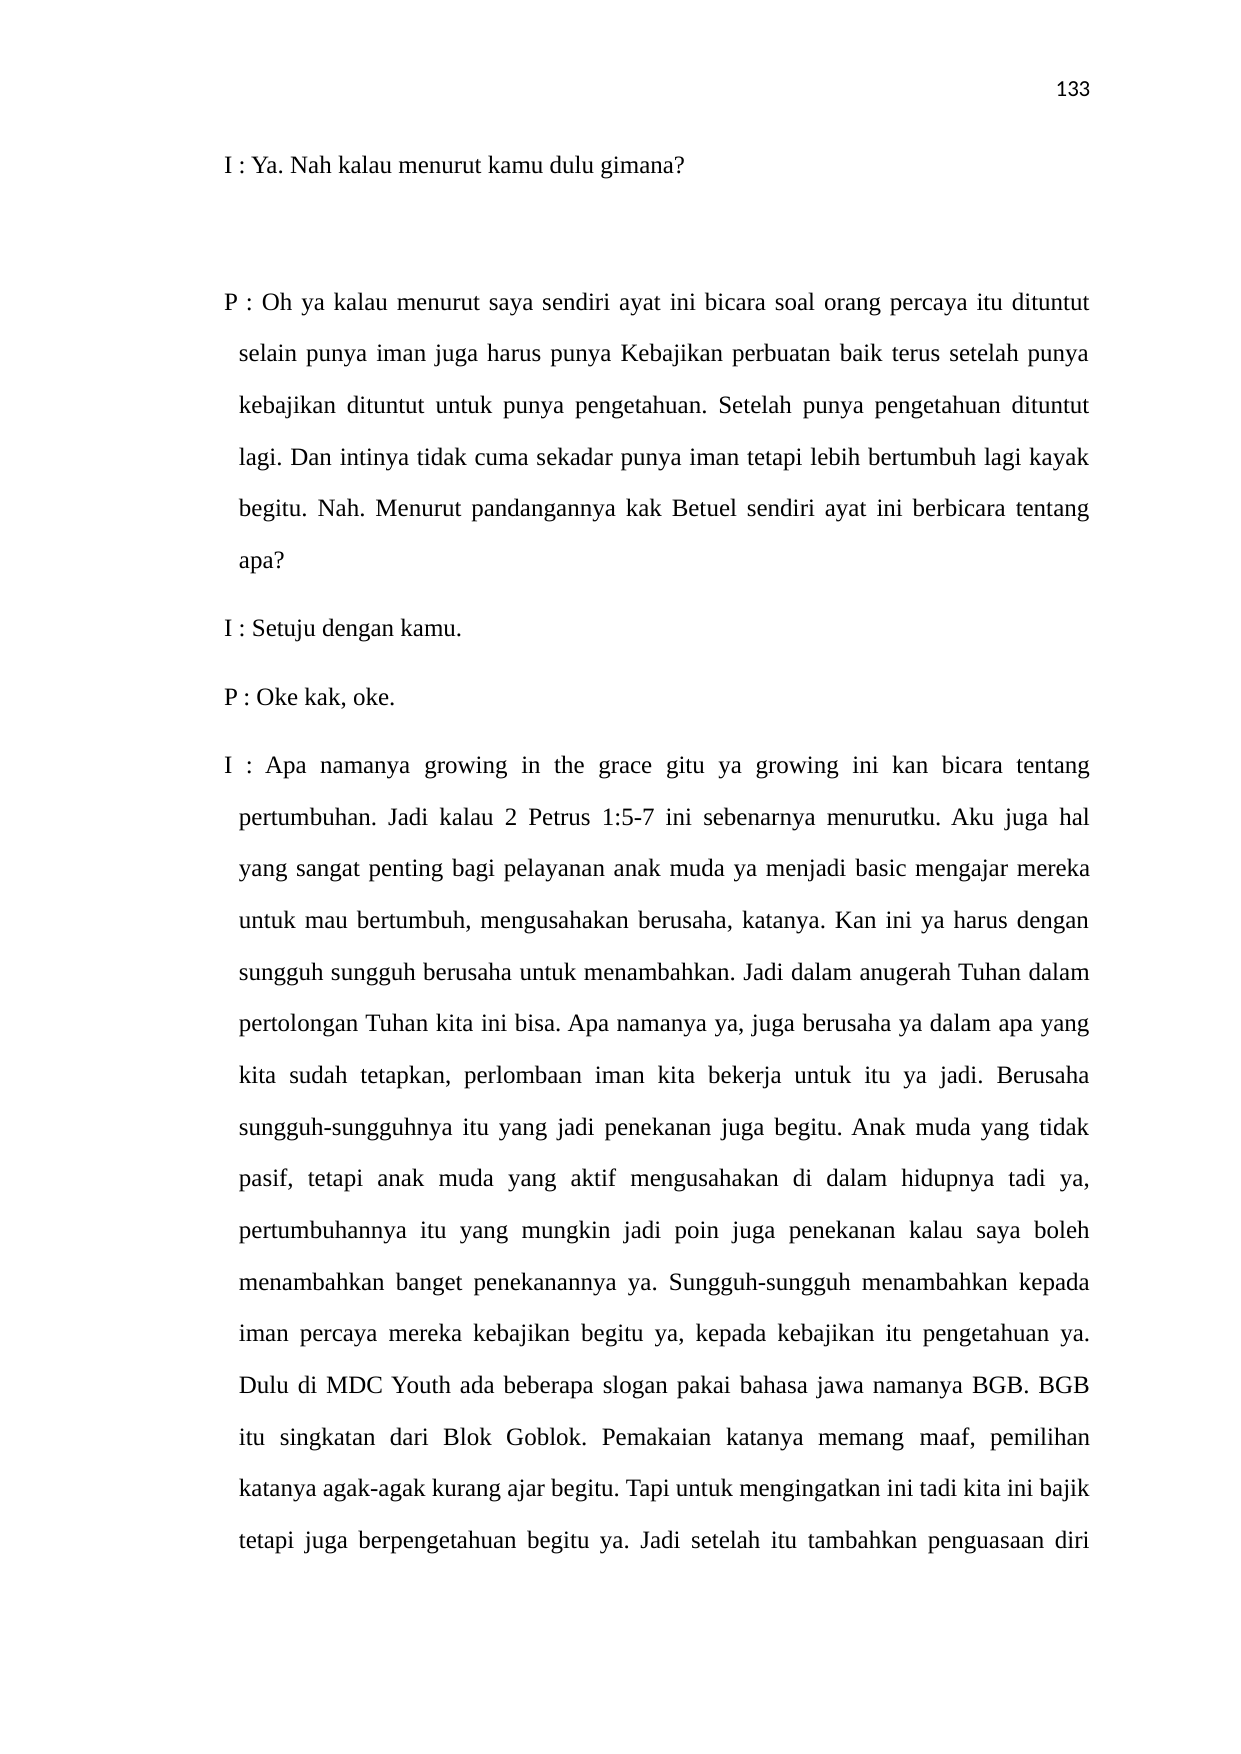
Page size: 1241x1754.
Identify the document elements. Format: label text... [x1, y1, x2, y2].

text P : Oke kak, oke. [224, 682, 1090, 710]
text I : Setuju dengan kamu. [224, 613, 1090, 642]
text I : Ya. Nah kalau menurut kamu dulu gimana? [224, 150, 1090, 179]
text P : Oh ya kalau menurut saya sendiri ayat ini bicara soal orang percaya itu dituntut selain punya iman juga harus punya Kebajikan perbuatan baik terus setelah punya kebajikan dituntut untuk punya pengetahuan. Setelah punya pengetahuan dituntut lagi. Dan intinya tidak cuma sekadar punya iman tetapi lebih bertumbuh lagi kayak begitu. Nah. Menurut pandangannya kak Betuel sendiri ayat ini berbicara tentang apa? [224, 287, 1090, 574]
